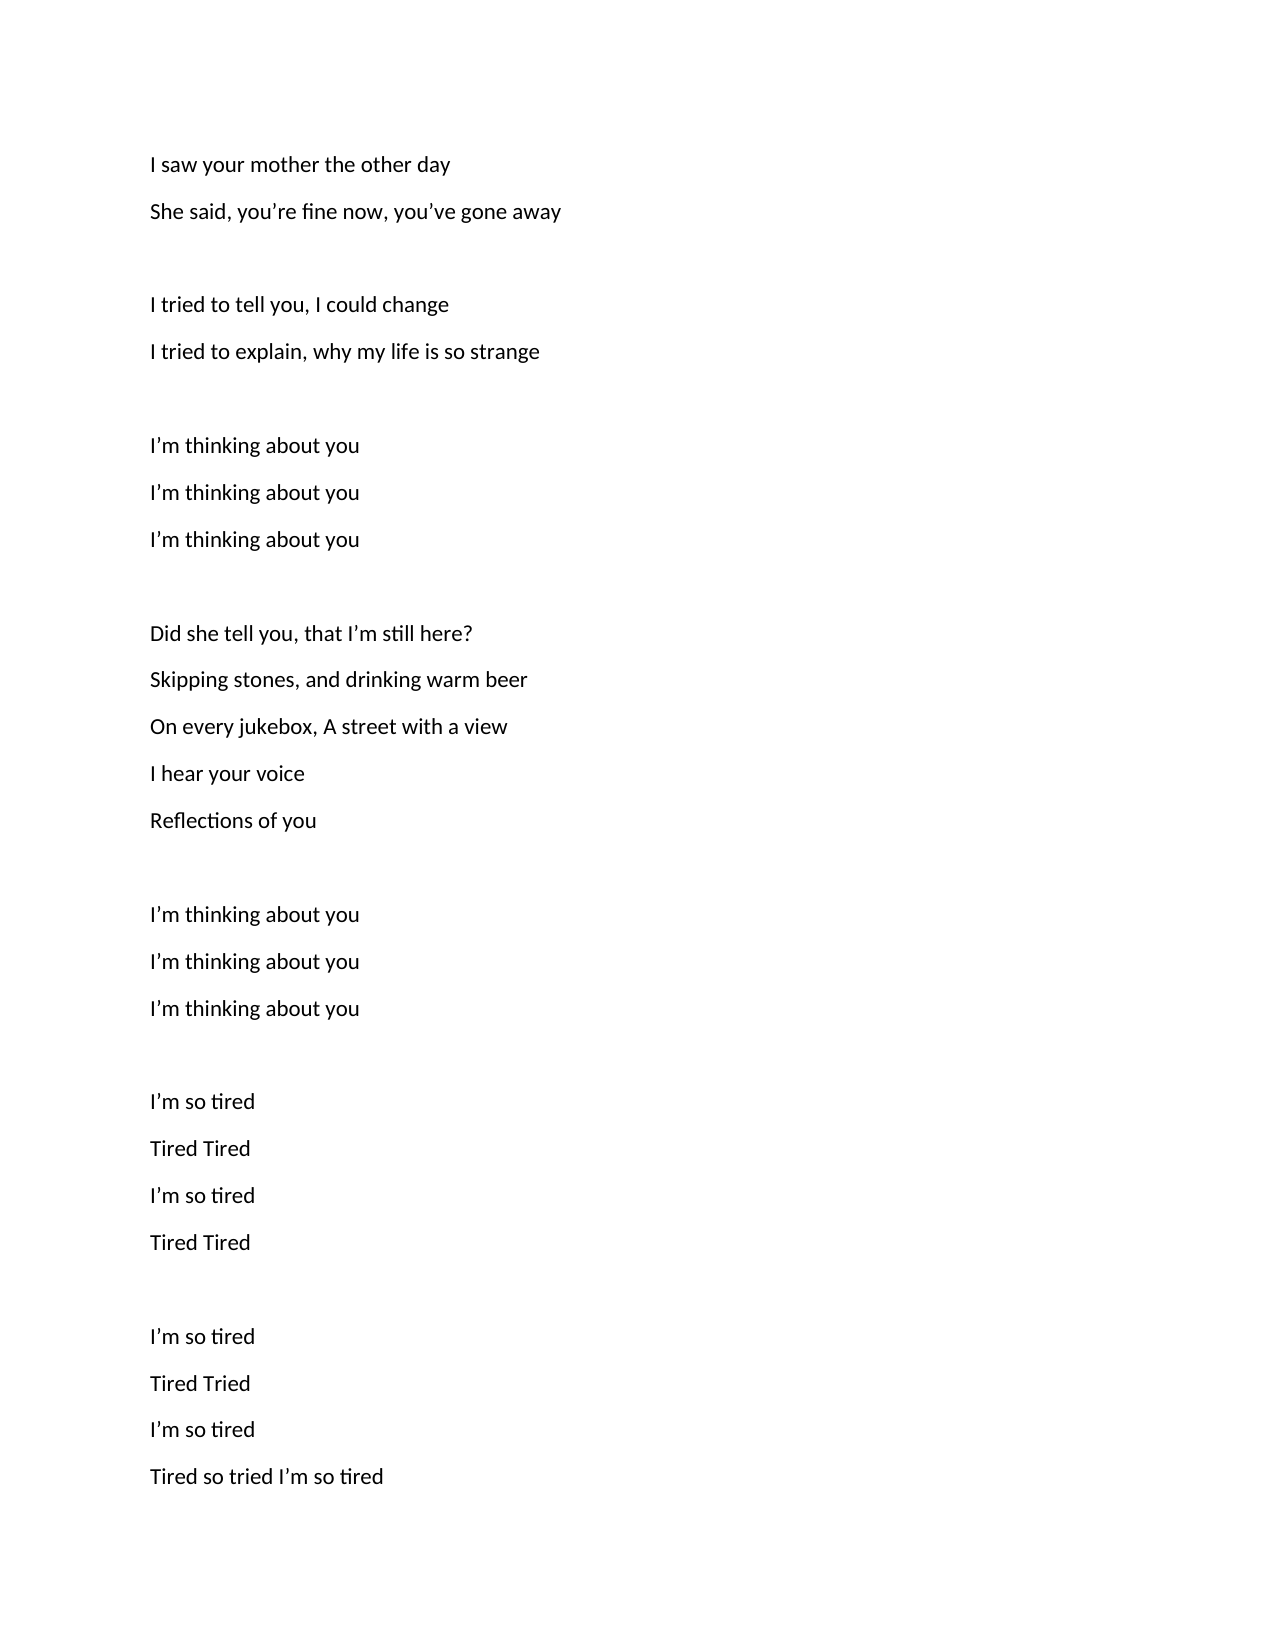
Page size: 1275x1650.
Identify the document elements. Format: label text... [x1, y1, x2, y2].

text I’m thinking about you [150, 994, 1125, 1022]
text I tried to explain, why my life is so strange [150, 337, 1125, 366]
text I’m so tired [150, 1416, 1125, 1444]
text On every jukebox, A street with a view [150, 712, 1125, 741]
text Skipping stones, and drinking warm beer [150, 666, 1125, 694]
text I’m thinking about you [150, 431, 1125, 459]
text I’m so tired [150, 1322, 1125, 1350]
text I saw your mother the other day [150, 150, 1125, 178]
text I’m thinking about you [150, 947, 1125, 975]
text Tired Tried [150, 1369, 1125, 1397]
text I tried to tell you, I could change [150, 291, 1125, 319]
text Did she tell you, that I’m still here? [150, 619, 1125, 647]
text I’m thinking about you [150, 478, 1125, 506]
text I hear your voice [150, 759, 1125, 787]
text Reflections of you [150, 806, 1125, 834]
text Tired Tired [150, 1228, 1125, 1256]
text I’m so tired [150, 1087, 1125, 1116]
text I’m so tired [150, 1181, 1125, 1209]
text I’m thinking about you [150, 900, 1125, 928]
text Tired Tired [150, 1134, 1125, 1162]
text Tired so tried I’m so tired [150, 1462, 1125, 1491]
text I’m thinking about you [150, 525, 1125, 553]
text She said, you’re fine now, you’ve gone away [150, 197, 1125, 225]
